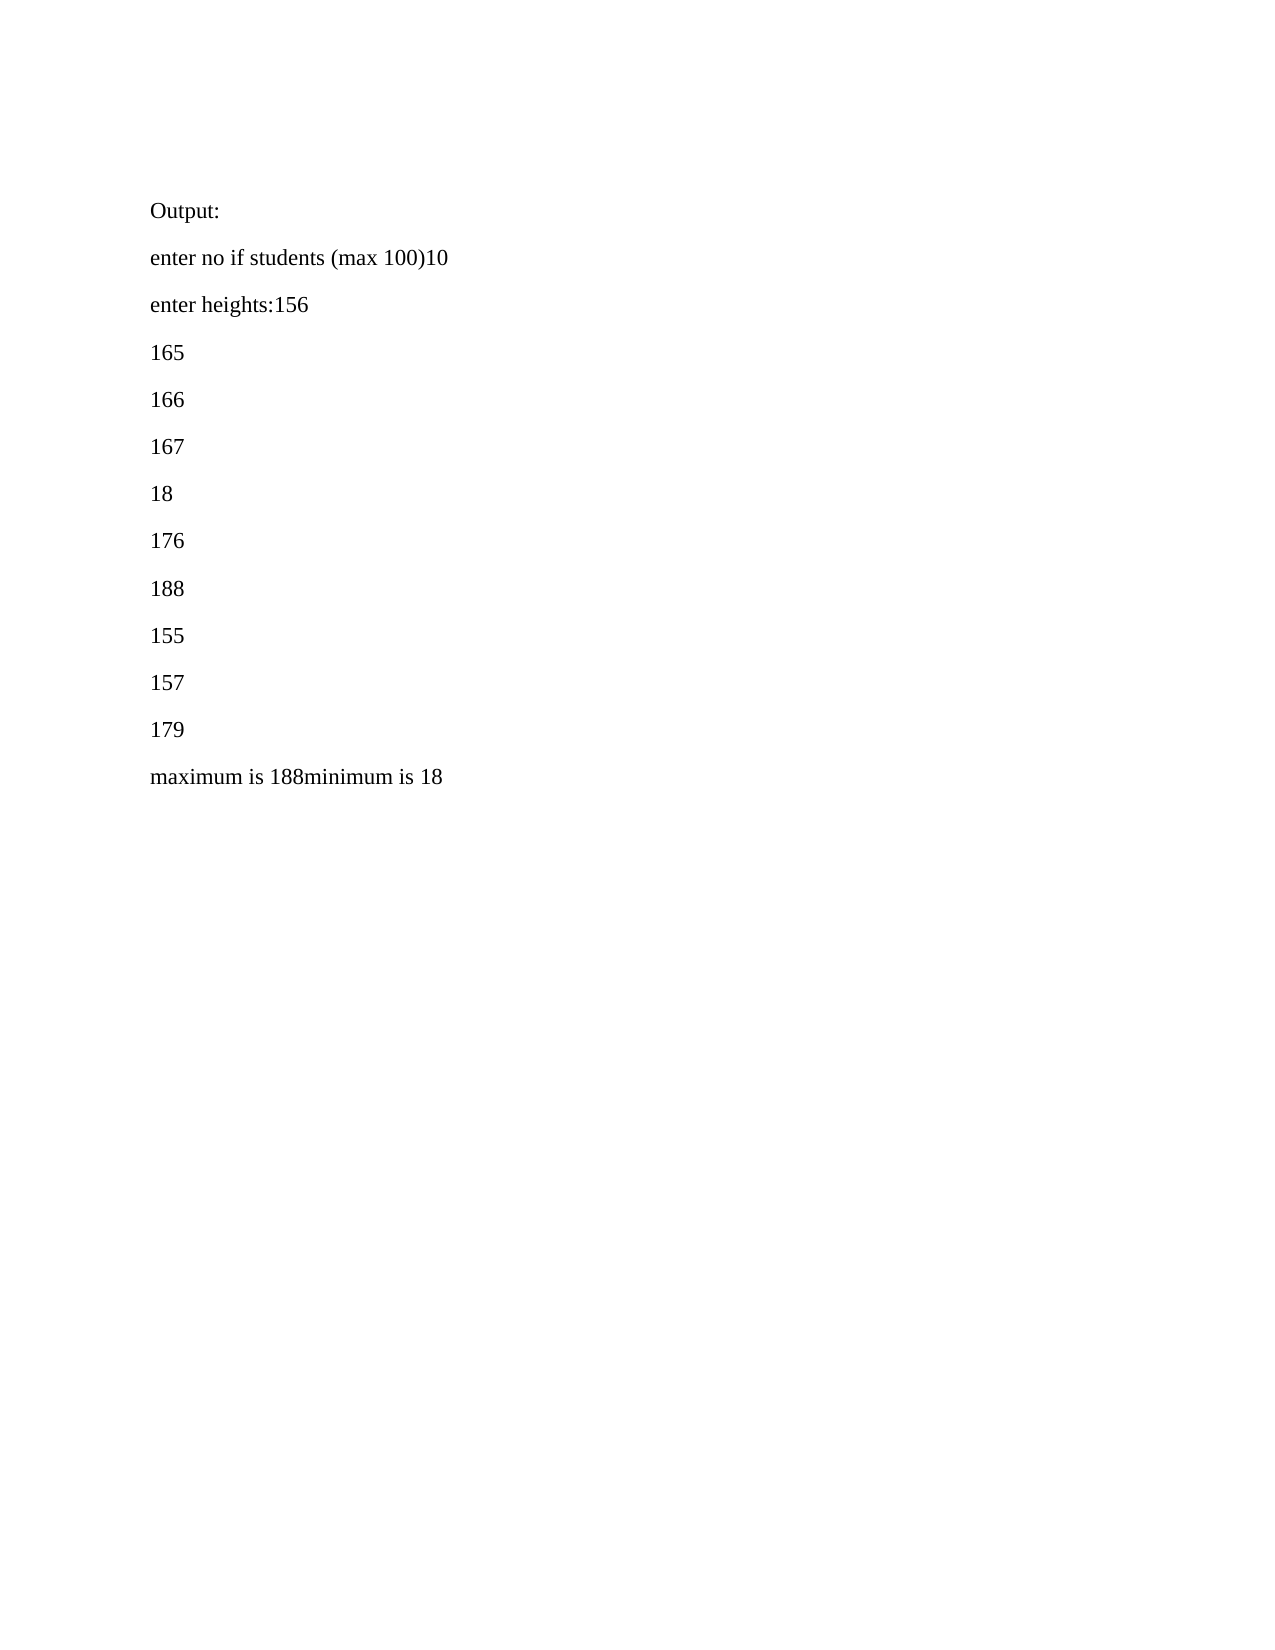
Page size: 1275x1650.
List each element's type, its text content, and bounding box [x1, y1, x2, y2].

text 165 [150, 339, 1125, 365]
text enter heights:156 [150, 292, 1125, 318]
text 157 [150, 669, 1125, 695]
text 176 [150, 527, 1125, 554]
text enter no if students (max 100)10 [150, 244, 1125, 271]
text 188 [150, 575, 1125, 601]
text 18 [150, 480, 1125, 507]
text 155 [150, 622, 1125, 648]
text 179 [150, 716, 1125, 743]
text 167 [150, 433, 1125, 459]
text 166 [150, 386, 1125, 412]
text maximum is 188minimum is 18 [150, 763, 1125, 790]
text Output: [150, 197, 1125, 223]
